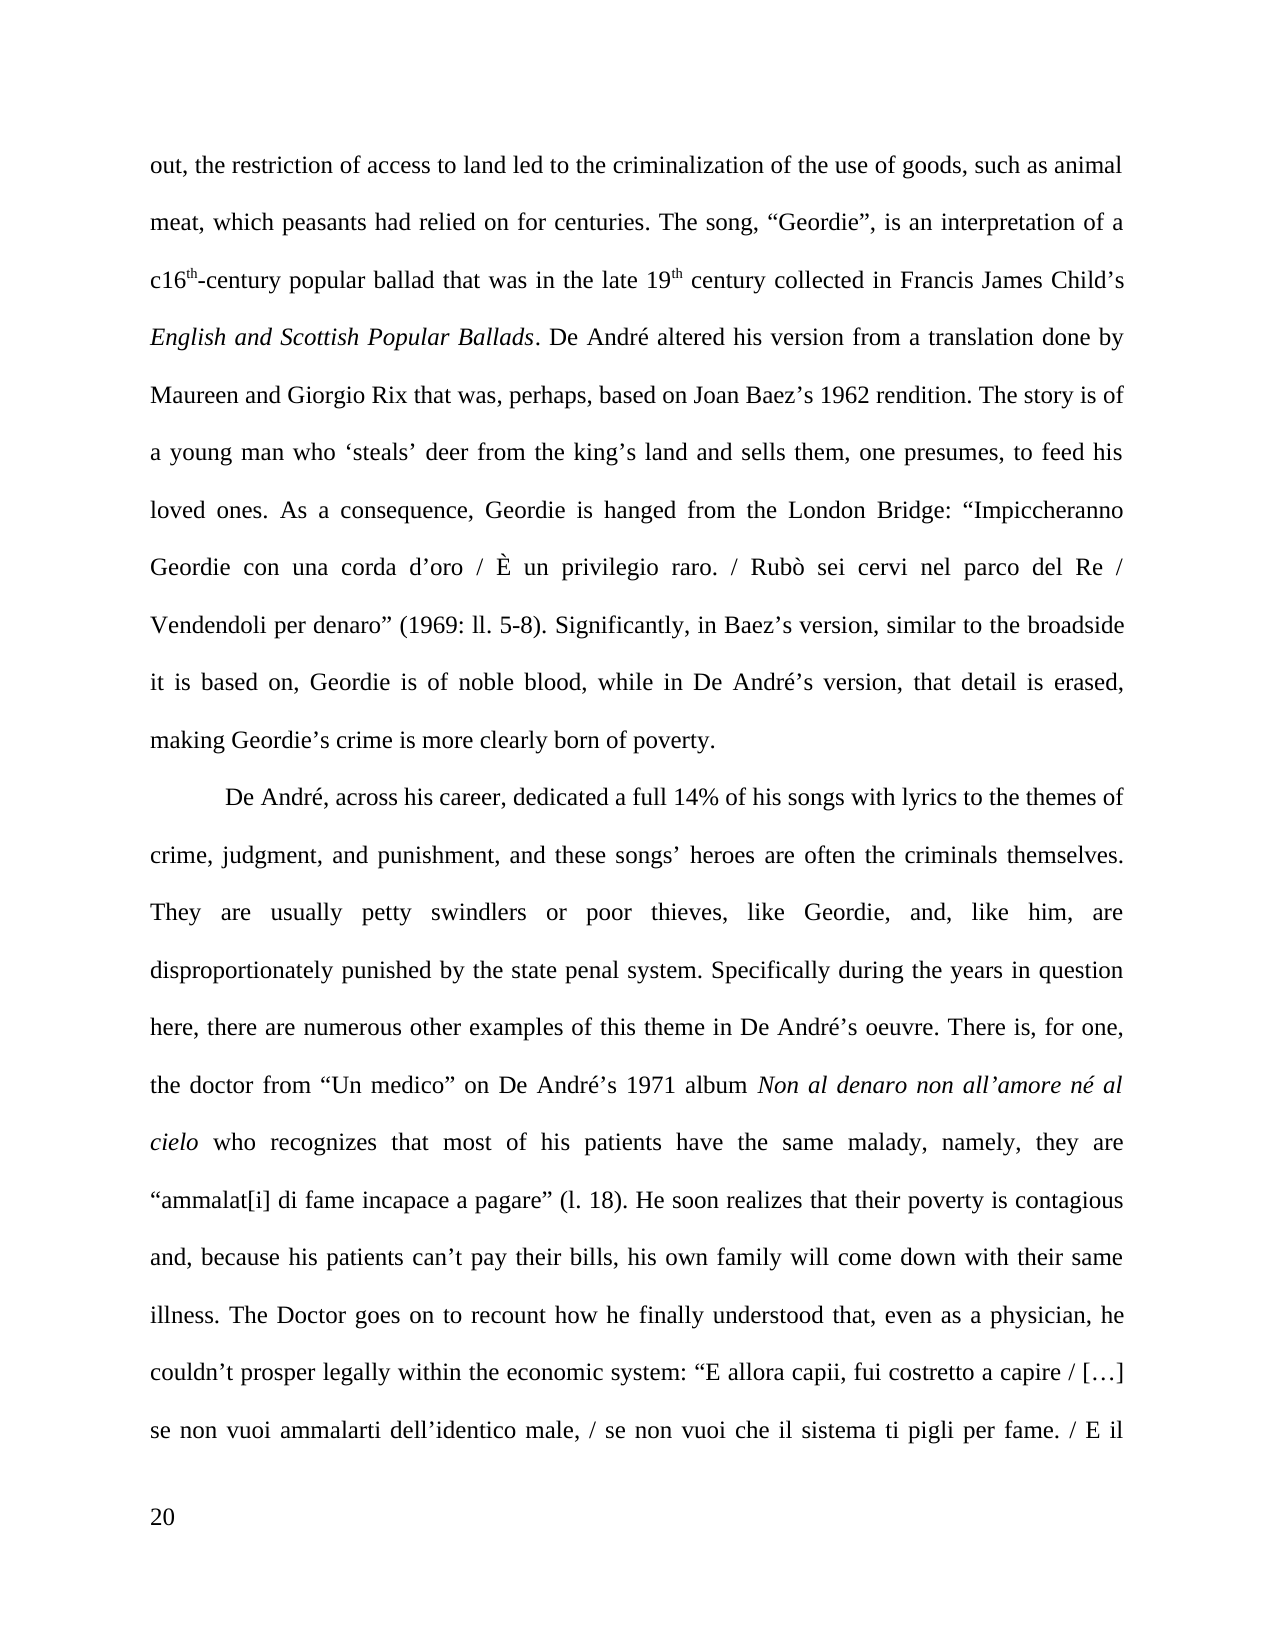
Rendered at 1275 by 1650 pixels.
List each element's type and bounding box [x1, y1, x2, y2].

text [150, 150, 1125, 754]
text [150, 782, 1125, 1444]
